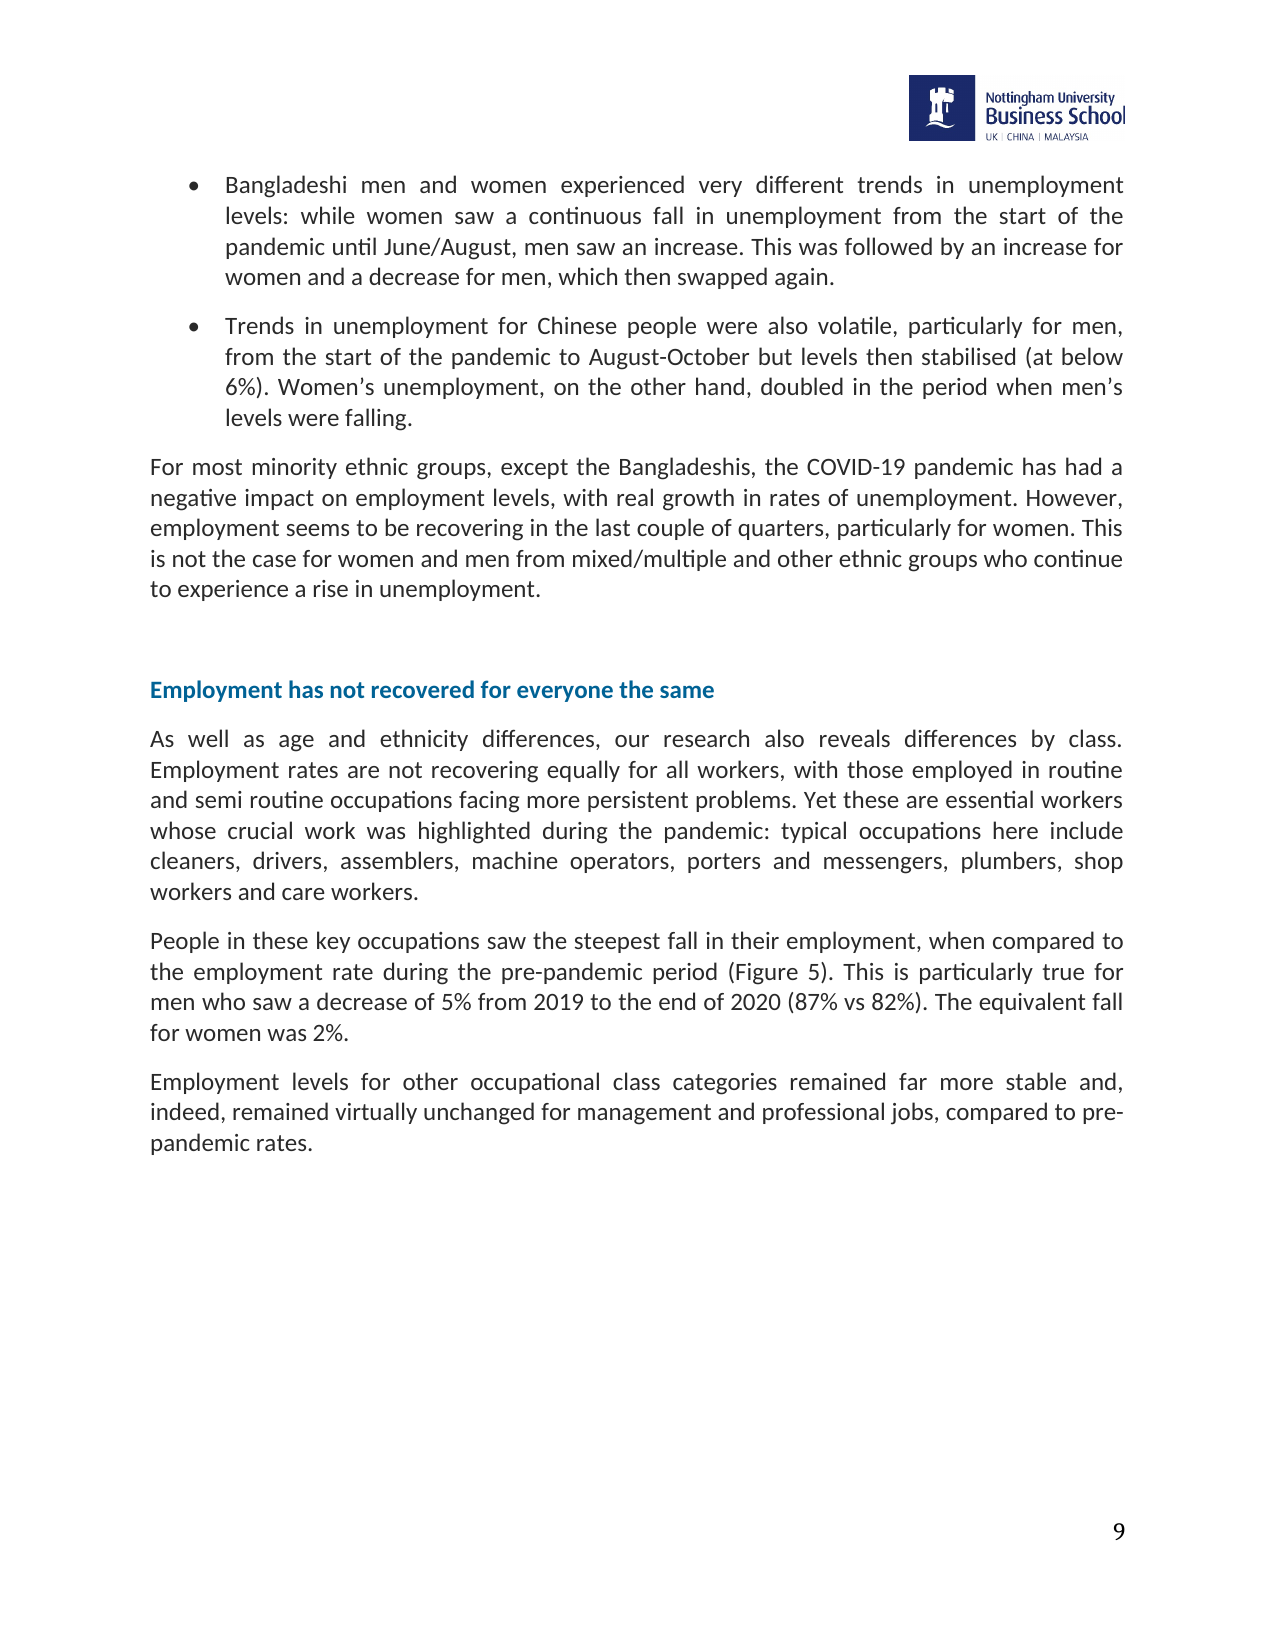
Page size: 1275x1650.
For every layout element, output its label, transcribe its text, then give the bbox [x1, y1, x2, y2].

list Trends in unemployment for Chinese people were also volatile, particularly for men, from the start of the pandemic to August-October but levels then stabilised (at below 6%). Women’s unemployment, on the other hand, doubled in the period when men’s levels were falling. [187, 310, 1125, 432]
text Employment levels for other occupational class categories remained far more stable and, indeed, remained virtually unchanged for management and professional jobs, compared to pre-pandemic rates. [150, 1066, 1125, 1157]
picture [909, 75, 1125, 141]
subtitle Employment has not recovered for everyone the same [150, 674, 1125, 704]
list Bangladeshi men and women experienced very different trends in unemployment levels: while women saw a continuous fall in unemployment from the start of the pandemic until June/August, men saw an increase. This was followed by an increase for women and a decrease for men, which then swapped again. [187, 169, 1125, 292]
text People in these key occupations saw the steepest fall in their employment, when compared to the employment rate during the pre-pandemic period (Figure 5). This is particularly true for men who saw a decrease of 5% from 2019 to the end of 2020 (87% vs 82%). The equivalent fall for women was 2%. [150, 925, 1125, 1047]
text For most minority ethnic groups, except the Bangladeshis, the COVID-19 pandemic has had a negative impact on employment levels, with real growth in rates of unemployment. However, employment seems to be recovering in the last couple of quarters, particularly for women. This is not the case for women and men from mixed/multiple and other ethnic groups who continue to experience a rise in unemployment. [150, 451, 1125, 604]
text As well as age and ethnicity differences, our research also reveals differences by class. Employment rates are not recovering equally for all workers, with those employed in routine and semi routine occupations facing more persistent problems. Yet these are essential workers whose crucial work was highlighted during the pandemic: typical occupations here include cleaners, drivers, assemblers, machine operators, porters and messengers, plumbers, shop workers and care workers. [150, 723, 1125, 906]
